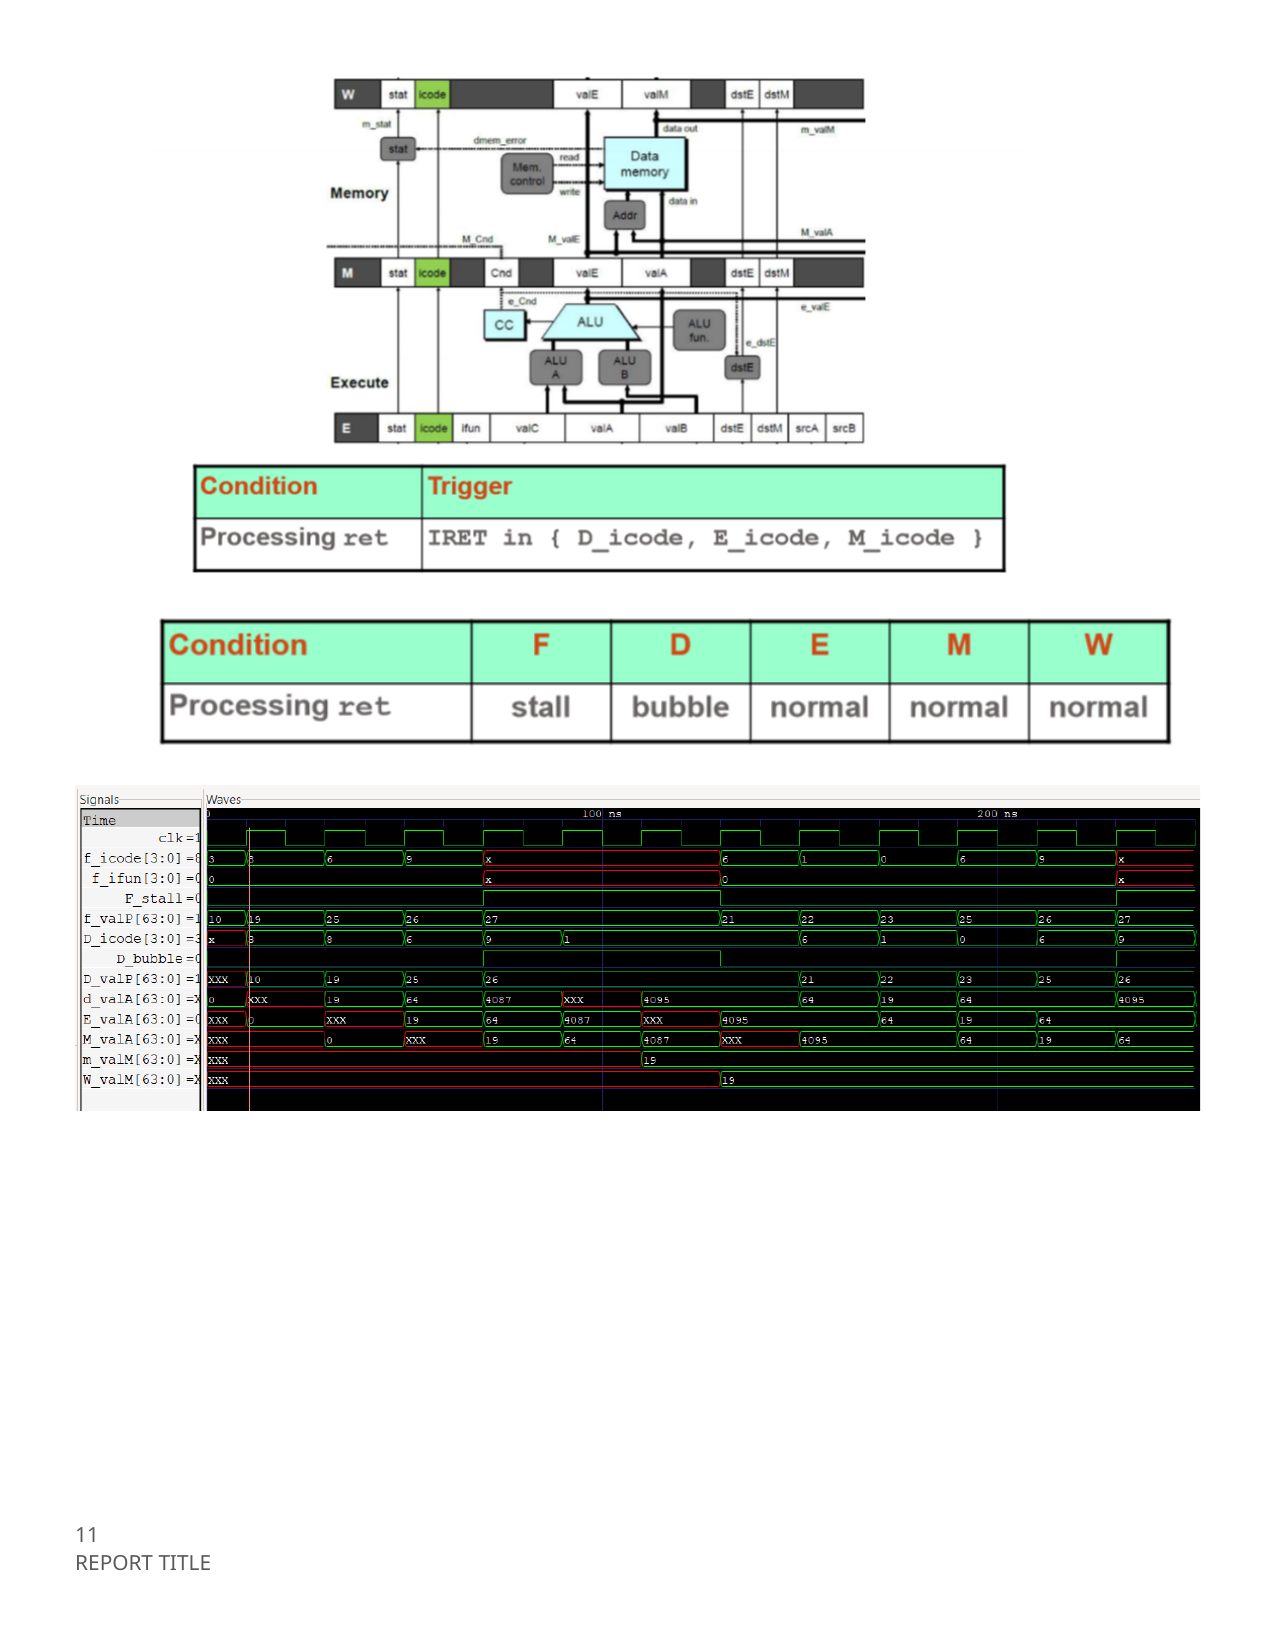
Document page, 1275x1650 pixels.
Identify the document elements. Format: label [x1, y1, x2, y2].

picture [150, 610, 1177, 752]
picture [150, 75, 1025, 576]
picture [75, 785, 1200, 1111]
